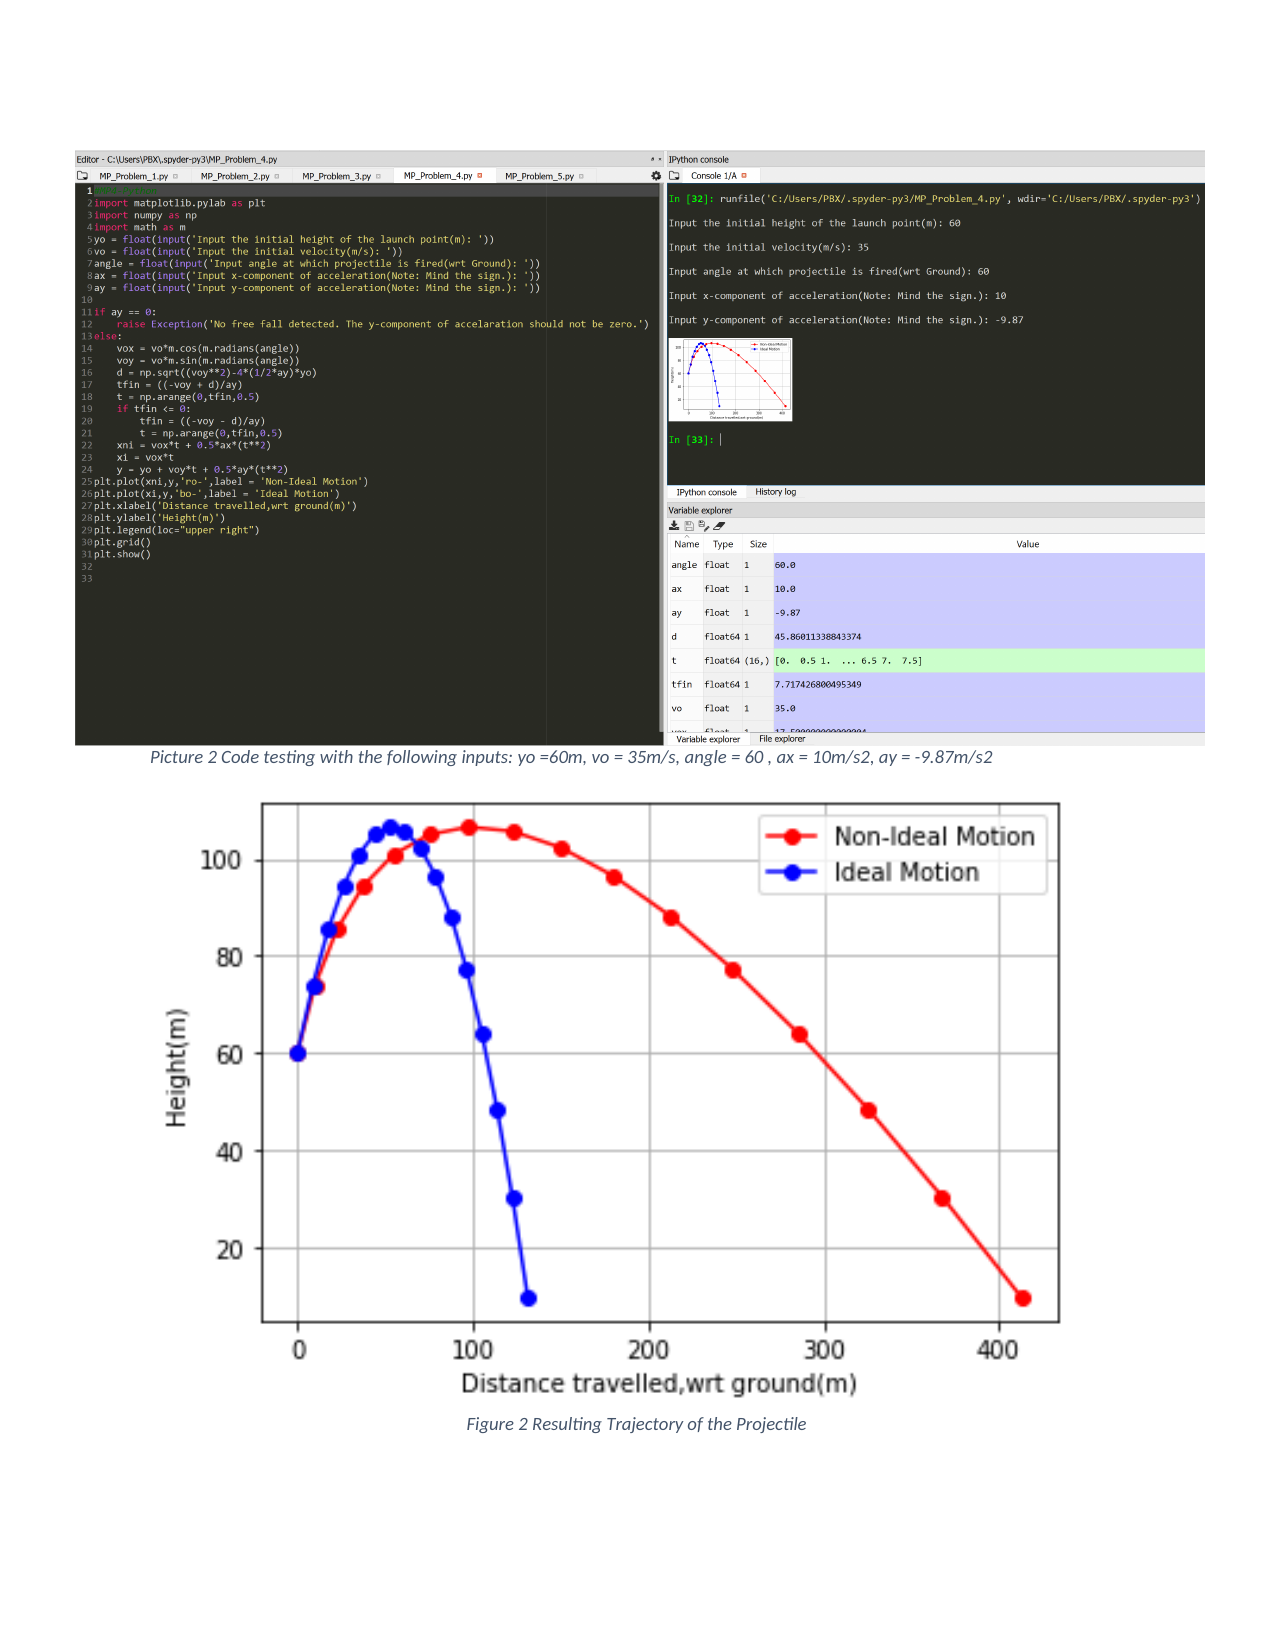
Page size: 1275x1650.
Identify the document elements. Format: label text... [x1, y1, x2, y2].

picture [75, 150, 1205, 746]
picture [150, 789, 1075, 1412]
